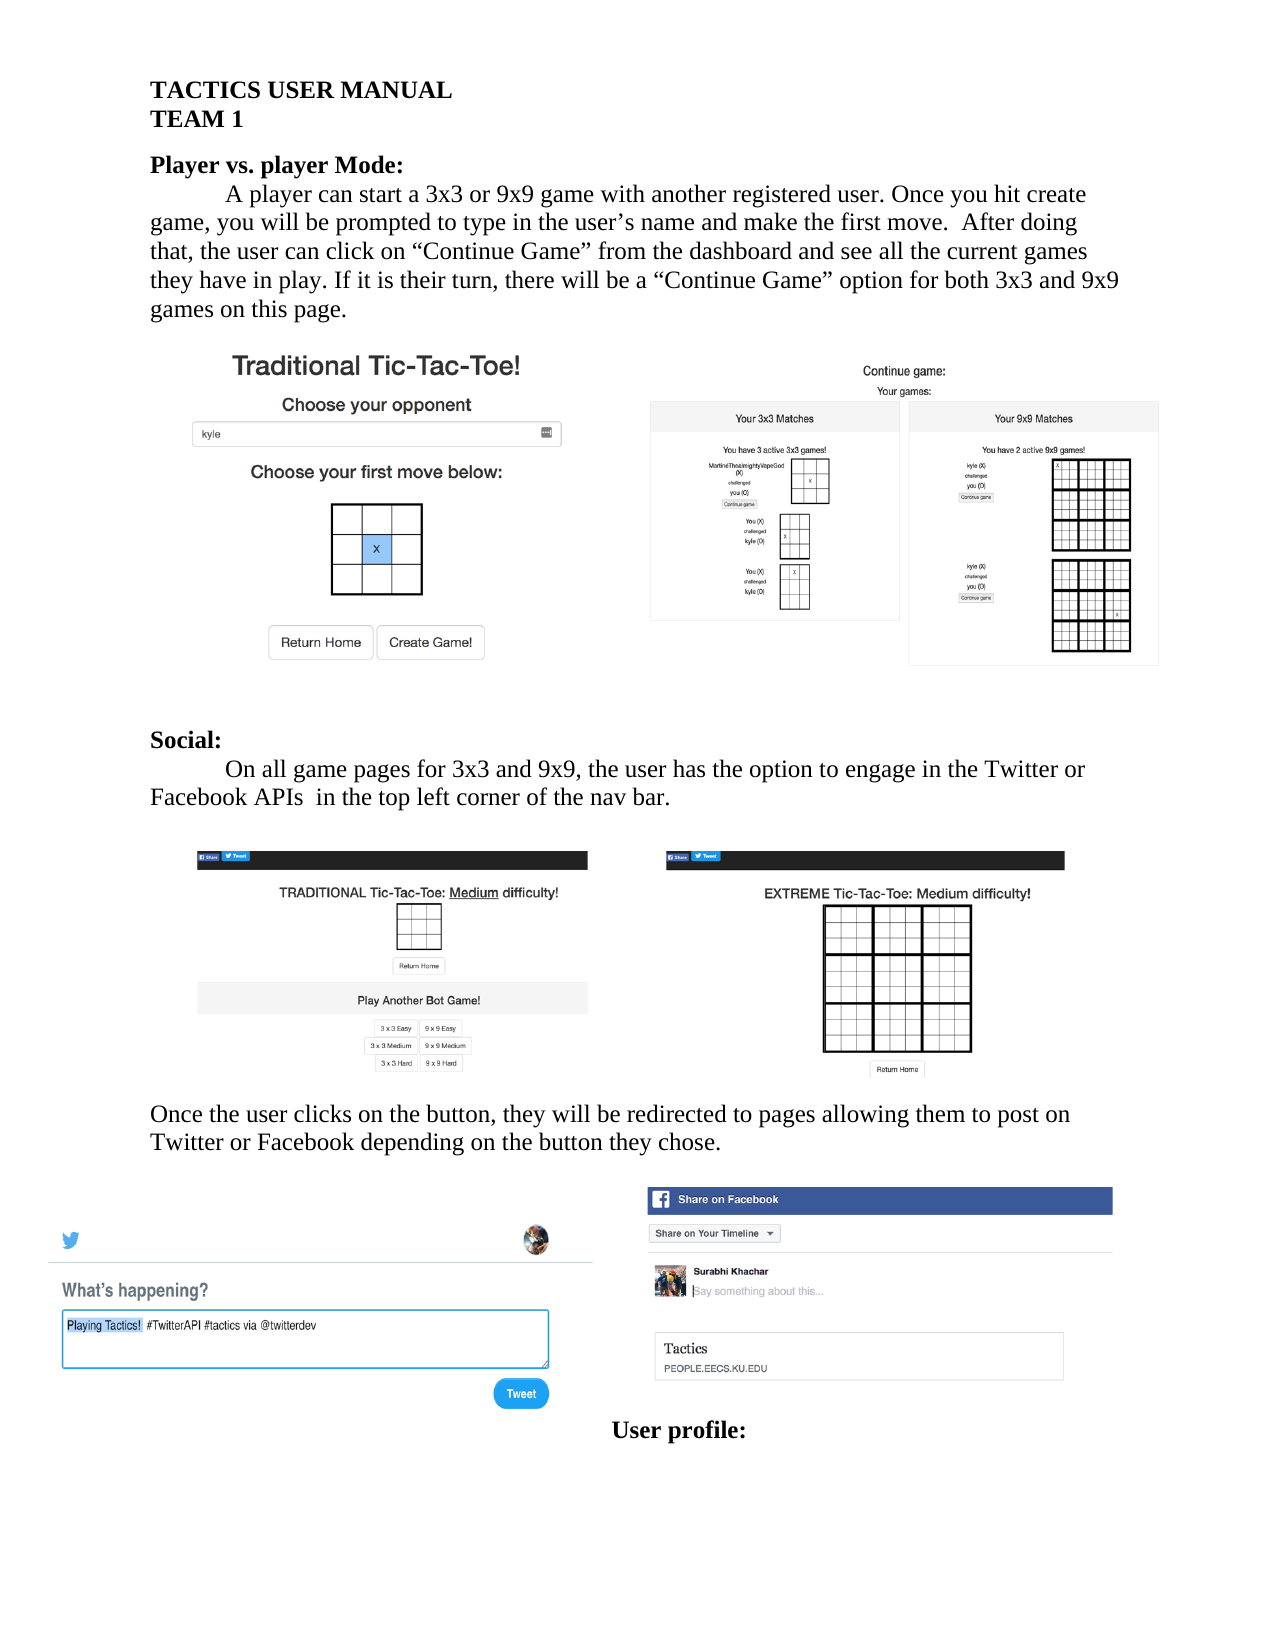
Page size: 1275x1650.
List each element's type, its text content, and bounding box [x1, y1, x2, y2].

text A player can start a 3x3 or 9x9 game with another registered user. Once you hit create game, you will be prompted to type in the user’s name and make the first move. After doing that, the user can click on “Continue Game” from the dashboard and see all the current games they have in play. If it is their turn, there will be a “Continue Game” option for both 3x3 and 9x9 [150, 179, 1125, 294]
picture [646, 1187, 1113, 1413]
text Social: [150, 725, 1125, 754]
text games on this page. [150, 294, 1125, 322]
picture [664, 851, 1065, 1077]
picture [196, 851, 588, 1073]
text Once the user clicks on the button, they will be redirected to pages allowing them to post on Twitter or Facebook depending on the button they chose. [150, 1099, 1125, 1156]
picture [645, 356, 1163, 669]
text On all game pages for 3x3 and 9x9, the user has the option to engage in the Twitter or Facebook APIs in the top left corner of the nav bar. [150, 754, 1125, 811]
text User profile: [593, 1300, 1125, 1444]
picture [46, 1224, 593, 1446]
picture [121, 337, 622, 692]
text Player vs. player Mode: [150, 150, 1125, 179]
